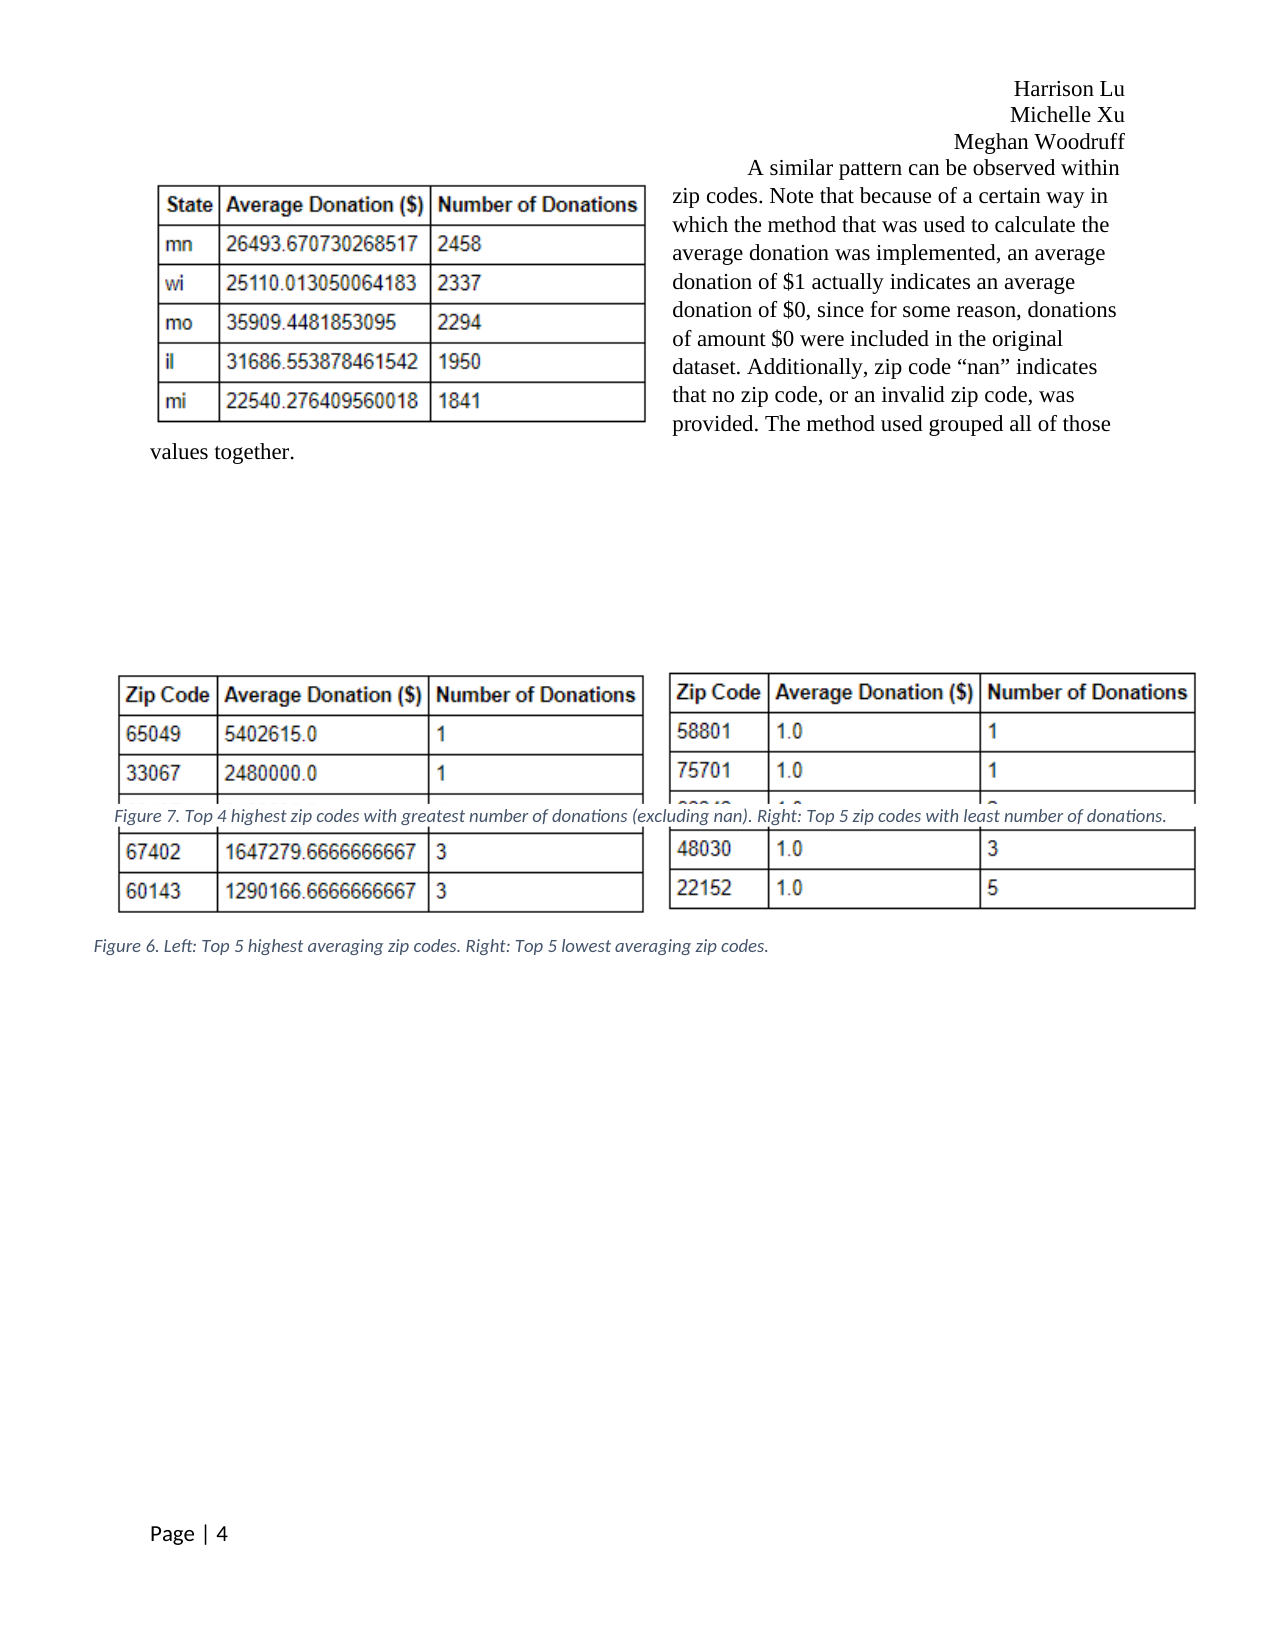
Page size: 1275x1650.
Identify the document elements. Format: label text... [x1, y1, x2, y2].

picture [150, 176, 654, 429]
picture [106, 664, 652, 921]
picture [661, 662, 1204, 919]
